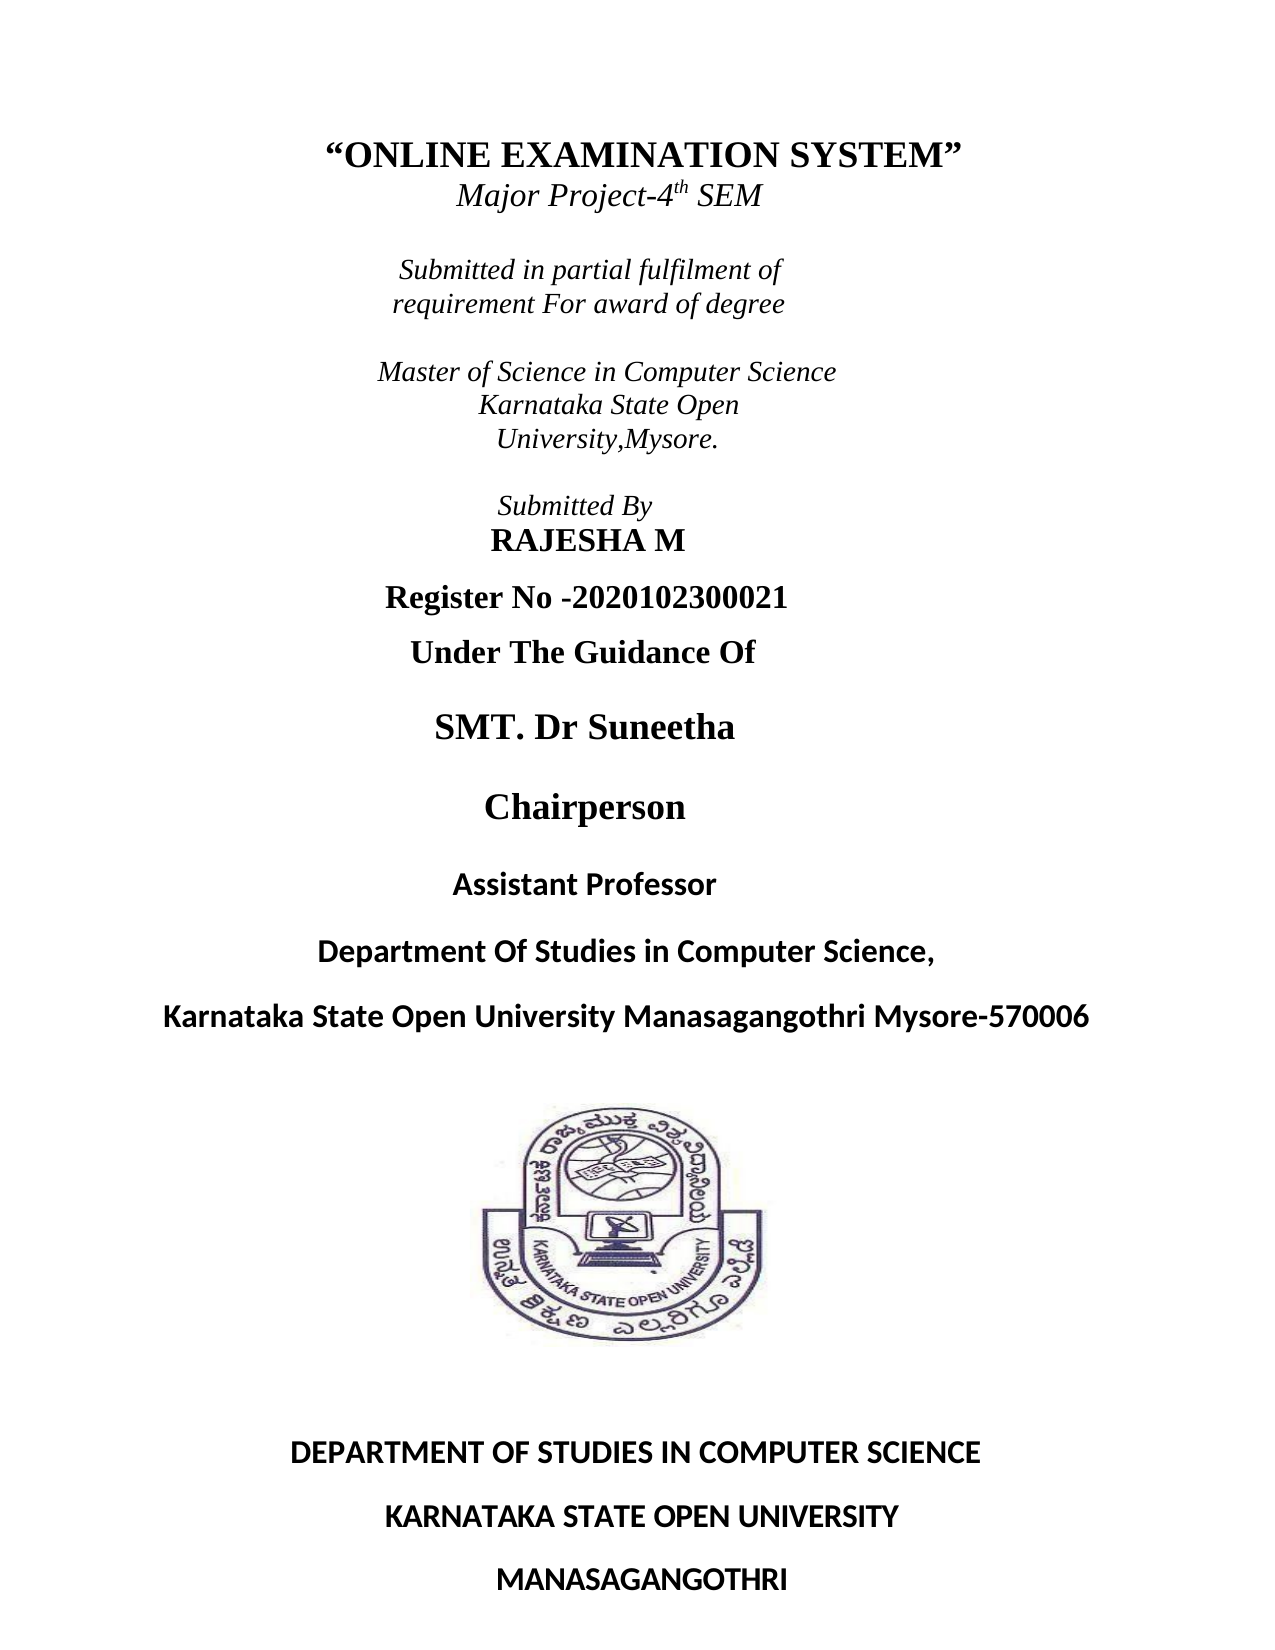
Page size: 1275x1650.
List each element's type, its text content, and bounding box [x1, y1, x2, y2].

text SMT. Dr Suneetha Chairperson Assistant Professor [434, 704, 735, 903]
subtitle “ONLINE EXAMINATION SYSTEM” [163, 133, 1124, 176]
text RAJESHA M [86, 522, 1090, 559]
text Karnataka State Open University Manasagangothri Mysore-570006 [163, 995, 1090, 1036]
text Major Project-4th SEM [131, 176, 1090, 214]
text Submitted By [63, 489, 1090, 522]
text DEPARTMENT OF STUDIES IN COMPUTER SCIENCE KARNATAKA STATE OPEN UNIVERSITY MANASAGANGOTHRI [227, 1431, 1044, 1599]
text Submitted in partial fulfilment of requirement For award of degree [327, 252, 853, 319]
text Register No -2020102300021 [385, 577, 805, 615]
picture [469, 1103, 777, 1347]
text Under The Guidance Of [385, 633, 805, 671]
text Master of Science in Computer Science Karnataka State Open University,Mysore. [359, 354, 855, 454]
text Department Of Studies in Computer Science, [163, 938, 1090, 968]
